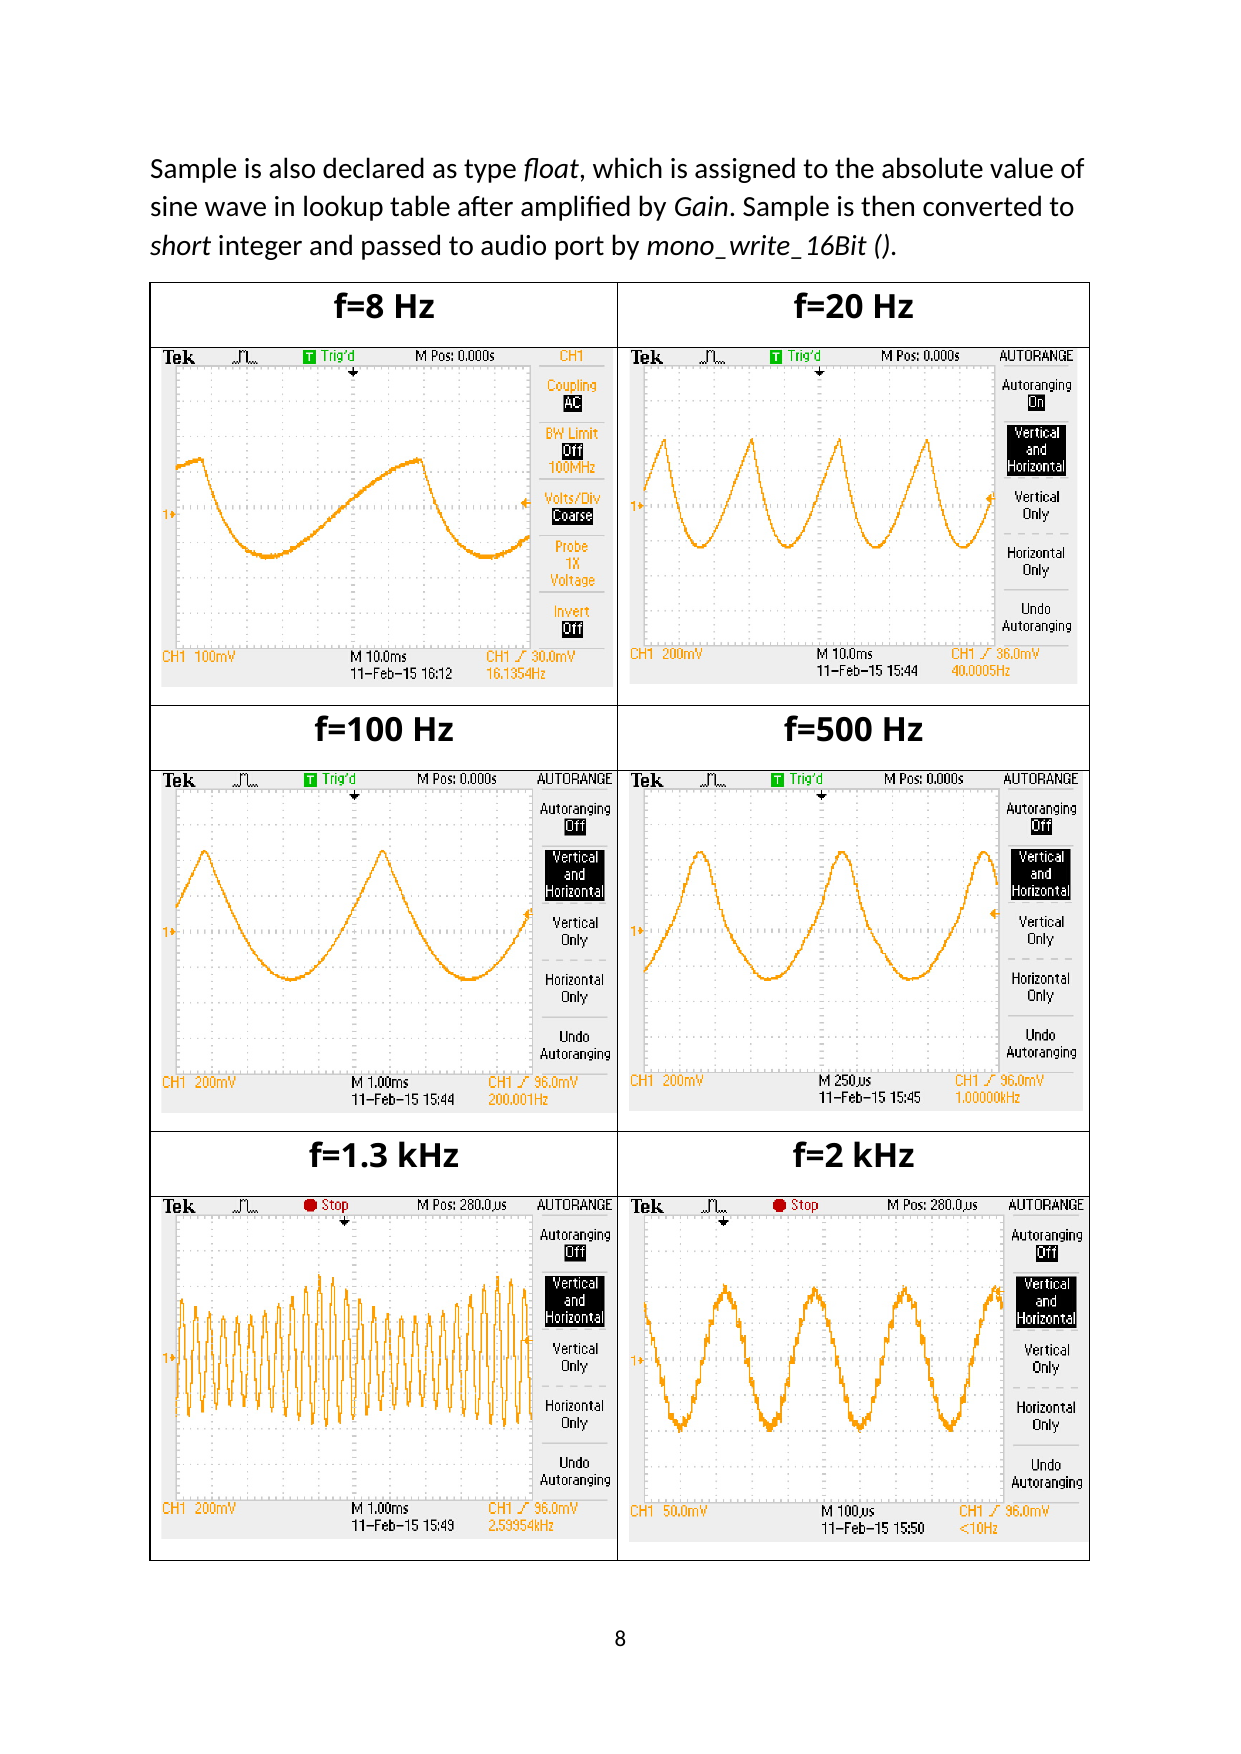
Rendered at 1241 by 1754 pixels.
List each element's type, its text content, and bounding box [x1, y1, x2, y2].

table_cell [151, 348, 617, 705]
table_cell f=500 Hz [618, 706, 1089, 770]
table_cell f=2 kHz [618, 1132, 1089, 1196]
table_cell [151, 1197, 617, 1560]
table_cell [618, 771, 1089, 1131]
picture [629, 348, 1078, 684]
picture [629, 771, 1083, 1111]
picture [161, 771, 617, 1113]
table_header f=20 Hz [618, 283, 1089, 347]
table_cell [618, 348, 1089, 705]
table_cell [618, 1197, 1089, 1560]
table_cell f=1.3 kHz [151, 1132, 617, 1196]
table_cell [151, 771, 617, 1131]
picture [161, 348, 614, 687]
table_header f=8 Hz [151, 283, 617, 347]
table_cell f=100 Hz [151, 706, 617, 770]
picture [629, 1197, 1089, 1542]
text Sample is also declared as type float, which is assigned to the absolute value of sine wave in lookup table after amplified by Gain. Sample is then converted to short integer and passed to audio port by mono_write_16Bit (). [150, 150, 1090, 262]
picture [161, 1197, 617, 1539]
